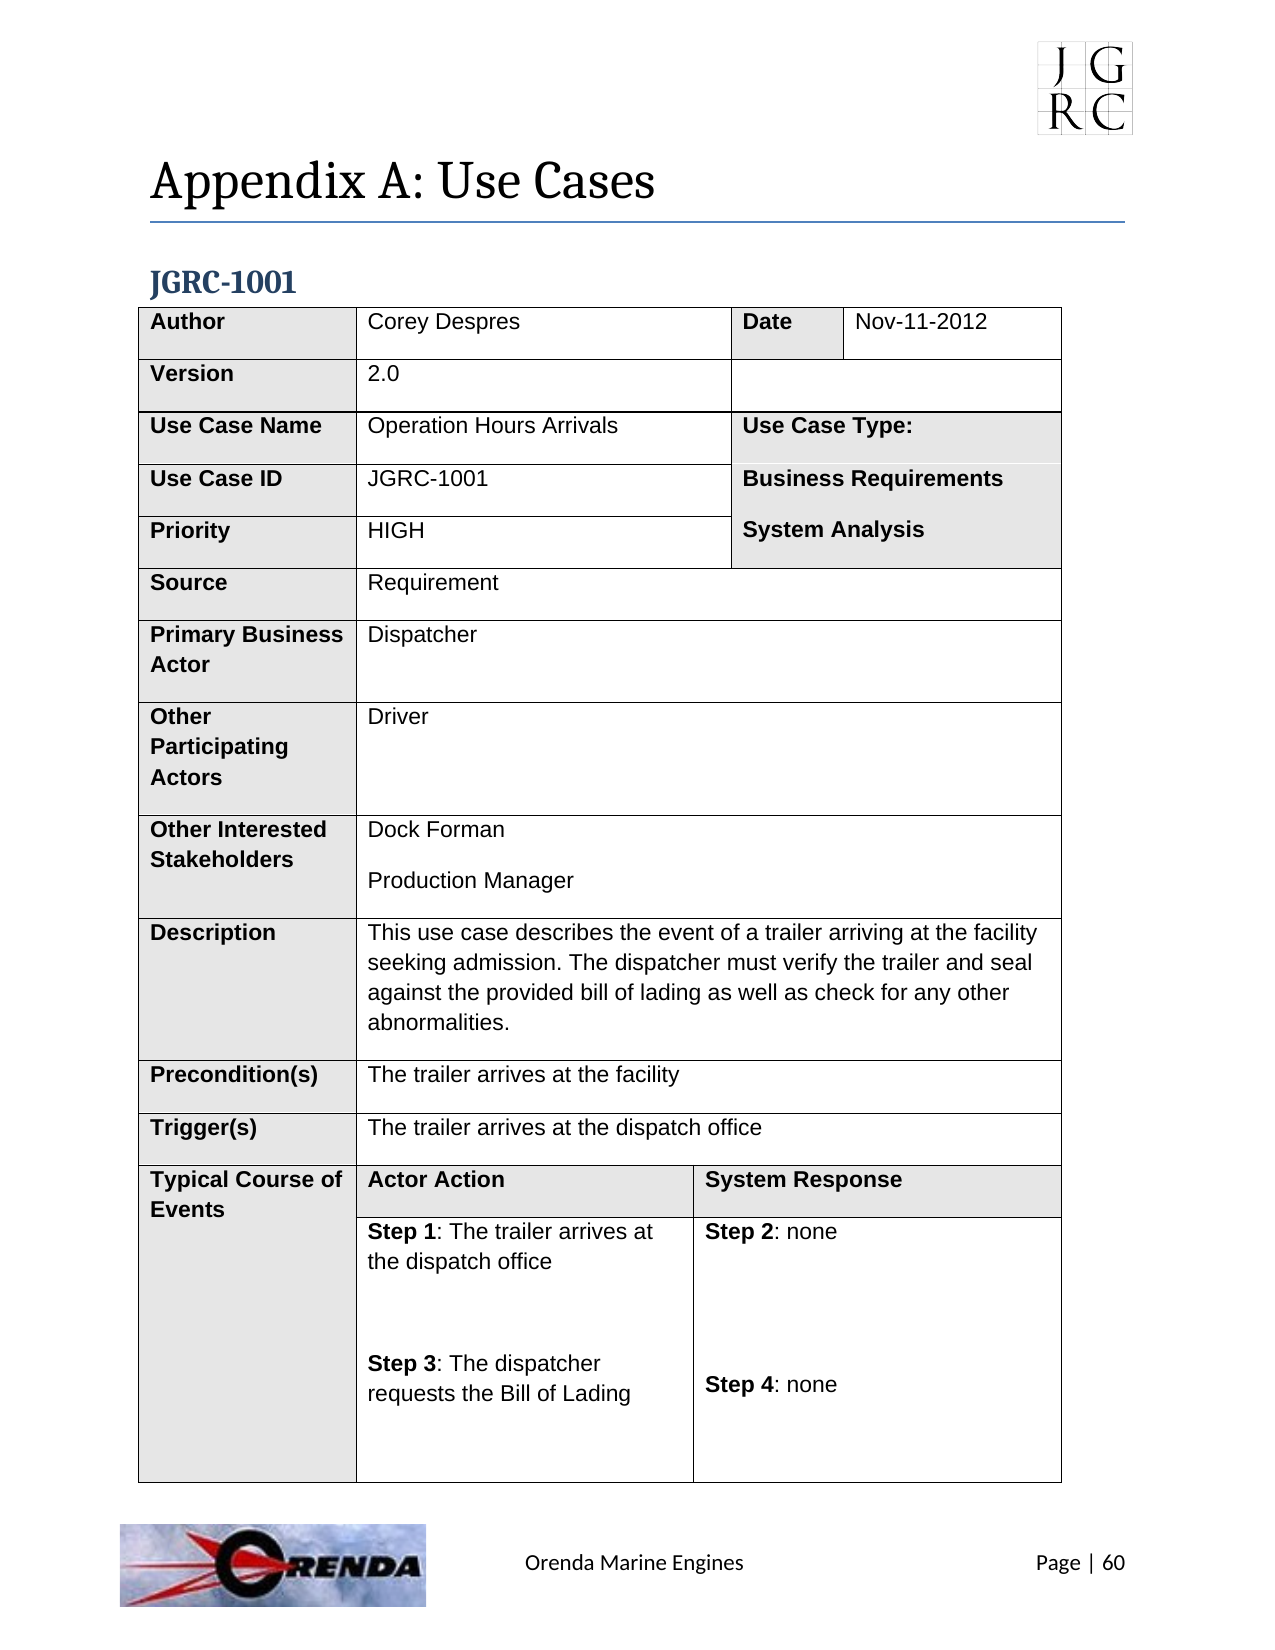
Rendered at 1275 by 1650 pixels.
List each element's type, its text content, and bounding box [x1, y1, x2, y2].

table_cell Requirement [357, 569, 1061, 620]
table_header Corey Despres [357, 308, 731, 359]
title Appendix A: Use Cases [150, 150, 1125, 221]
table_cell Source [139, 569, 356, 620]
table_cell Dispatcher [357, 621, 1061, 702]
table_cell Dock Forman Production Manager [357, 816, 1061, 918]
table_cell HIGH [357, 517, 731, 568]
subtitle JGRC-1001 [150, 263, 1125, 302]
table_cell Operation Hours Arrivals [357, 413, 731, 463]
table_header Author [139, 308, 356, 359]
picture [1035, 41, 1134, 137]
table_cell [732, 360, 1061, 411]
table_cell The trailer arrives at the dispatch office [357, 1114, 1061, 1164]
table_cell System Response [694, 1166, 1061, 1217]
table_header Nov-11-2012 [844, 308, 1061, 359]
table_cell Business Requirements System Analysis [732, 464, 1061, 568]
table_cell Driver [357, 703, 1061, 814]
table_cell Other Interested Stakeholders [139, 816, 356, 918]
table_cell Description [139, 919, 356, 1060]
table_header Date [732, 308, 843, 359]
table_cell Primary Business Actor [139, 621, 356, 702]
table_cell Trigger(s) [139, 1114, 356, 1164]
table_cell The trailer arrives at the facility [357, 1061, 1061, 1112]
table_cell Other Participating Actors [139, 703, 356, 814]
table_cell Actor Action [357, 1166, 693, 1217]
table_cell Priority [139, 517, 356, 568]
table_cell Use Case Name [139, 413, 356, 463]
table_cell Use Case Type: [732, 413, 1061, 463]
table_cell Use Case ID [139, 465, 356, 516]
table_cell This use case describes the event of a trailer arriving at the facility seeking admission. The dispatcher must verify the trailer and seal against the provided bill of lading as well as check for any other abnormalities. [357, 919, 1061, 1060]
table_cell 2.0 [357, 360, 731, 411]
table_cell Typical Course of Events [139, 1166, 356, 1482]
table_cell JGRC-1001 [357, 465, 731, 516]
table_cell Precondition(s) [139, 1061, 356, 1112]
table_cell Version [139, 360, 356, 411]
